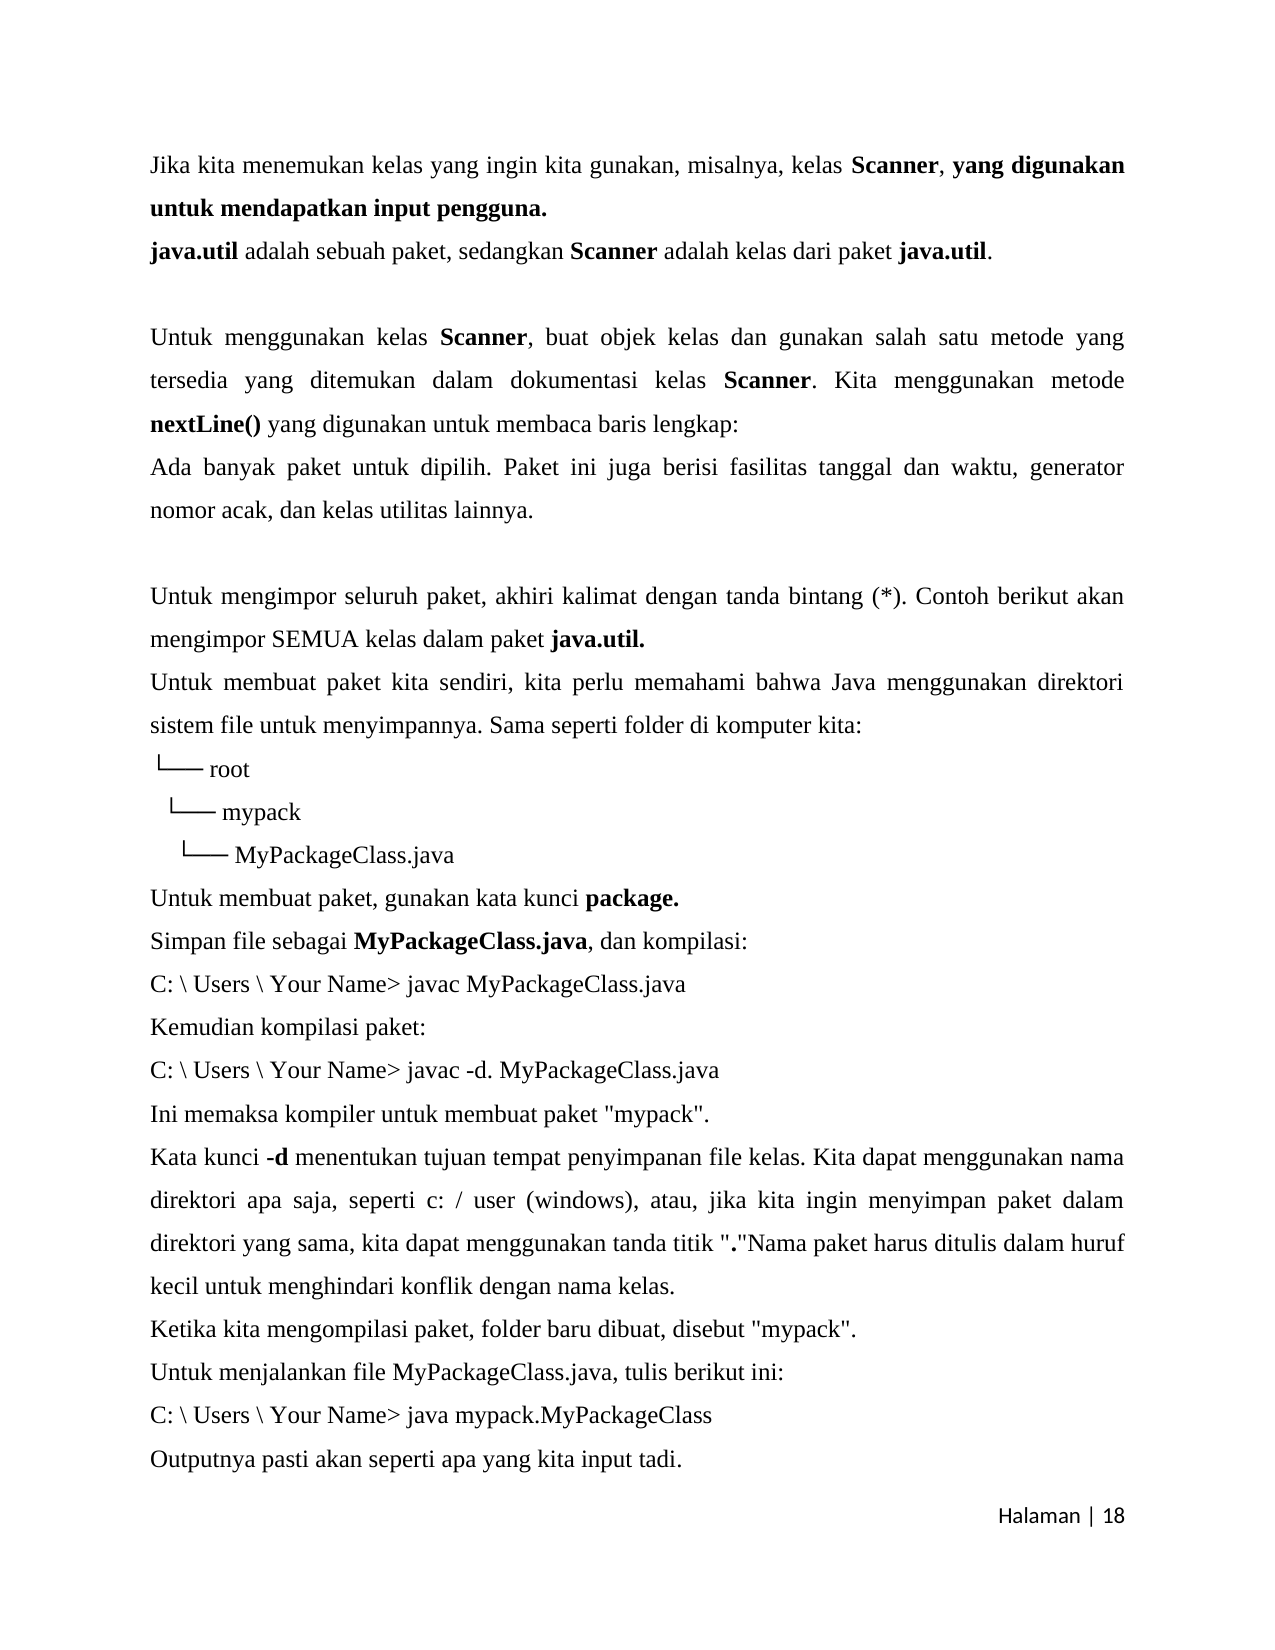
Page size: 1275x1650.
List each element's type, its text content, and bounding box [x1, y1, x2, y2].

text java.util adalah sebuah paket, sedangkan Scanner adalah kelas dari paket java.util. [150, 236, 1125, 265]
text Kata kunci -d menentukan tujuan tempat penyimpanan file kelas. Kita dapat menggunakan nama direktori apa saja, seperti c: / user (windows), atau, jika kita ingin menyimpan paket dalam direktori yang sama, kita dapat menggunakan tanda titik "."Nama paket harus ditulis dalam huruf kecil untuk menghindari konflik dengan nama kelas. [150, 1142, 1125, 1300]
text Untuk menggunakan kelas Scanner, buat objek kelas dan gunakan salah satu metode yang tersedia yang ditemukan dalam dokumentasi kelas Scanner. Kita menggunakan metode nextLine() yang digunakan untuk membaca baris lengkap: [150, 322, 1125, 437]
text C: \ Users \ Your Name> javac MyPackageClass.java [150, 969, 1125, 998]
text C: \ Users \ Your Name> javac -d. MyPackageClass.java [150, 1056, 1125, 1084]
text Kemudian kompilasi paket: [150, 1012, 1125, 1041]
text Simpan file sebagai MyPackageClass.java, dan kompilasi: [150, 926, 1125, 955]
text Untuk membuat paket, gunakan kata kunci package. [150, 883, 1125, 912]
text └── root [150, 754, 1125, 782]
text Outputnya pasti akan seperti apa yang kita input tadi. [150, 1444, 1125, 1472]
text Ketika kita mengompilasi paket, folder baru dibuat, disebut "mypack". [150, 1314, 1125, 1343]
text Untuk menjalankan file MyPackageClass.java, tulis berikut ini: [150, 1357, 1125, 1386]
text Untuk membuat paket kita sendiri, kita perlu memahami bahwa Java menggunakan direktori sistem file untuk menyimpannya. Sama seperti folder di komputer kita: [150, 667, 1125, 739]
text Untuk mengimpor seluruh paket, akhiri kalimat dengan tanda bintang (*). Contoh berikut akan mengimpor SEMUA kelas dalam paket java.util. [150, 581, 1125, 653]
text └── MyPackageClass.java [150, 840, 1125, 869]
text C: \ Users \ Your Name> java mypack.MyPackageClass [150, 1401, 1125, 1429]
text Jika kita menemukan kelas yang ingin kita gunakan, misalnya, kelas Scanner, yang digunakan untuk mendapatkan input pengguna. [150, 150, 1125, 222]
text Ini memaksa kompiler untuk membuat paket "mypack". [150, 1099, 1125, 1127]
text Ada banyak paket untuk dipilih. Paket ini juga berisi fasilitas tanggal dan waktu, generator nomor acak, dan kelas utilitas lainnya. [150, 452, 1125, 524]
text └── mypack [150, 797, 1125, 826]
